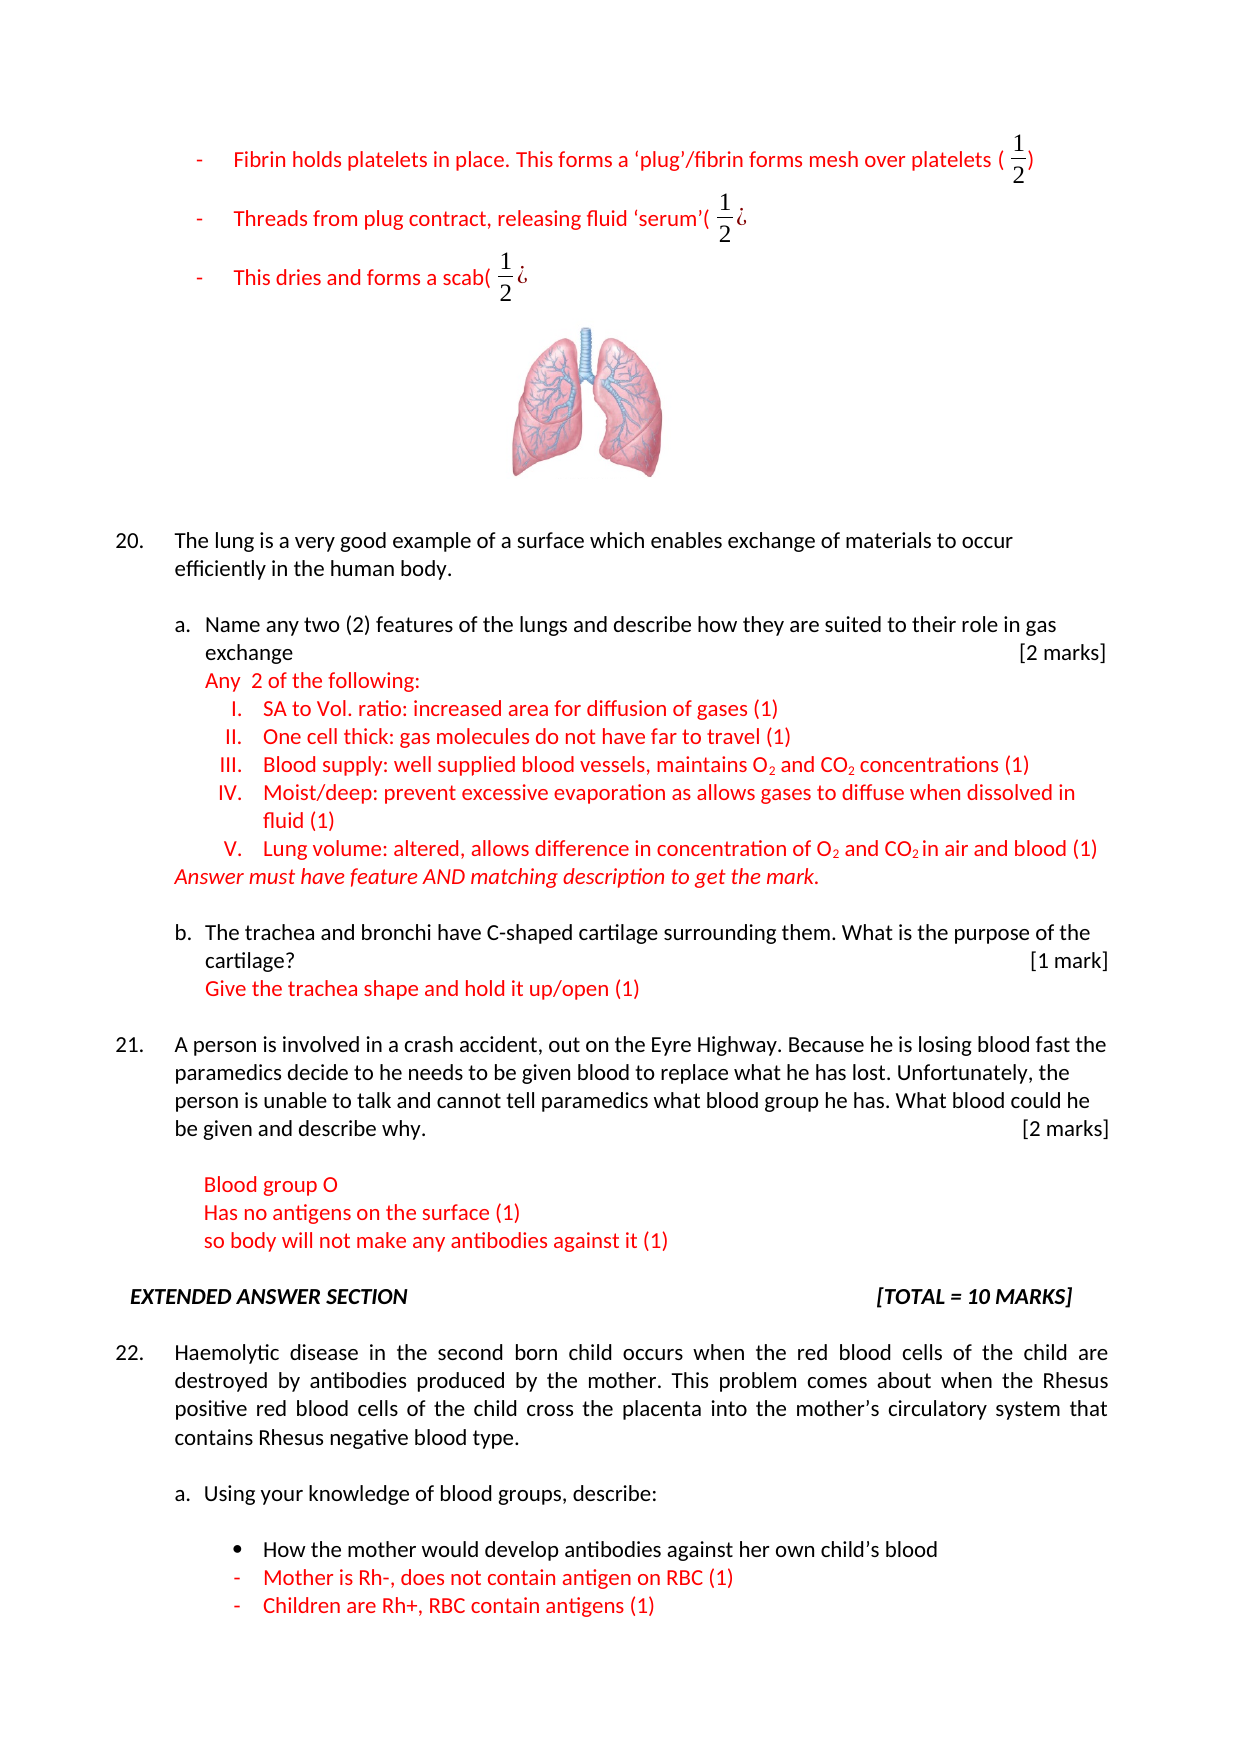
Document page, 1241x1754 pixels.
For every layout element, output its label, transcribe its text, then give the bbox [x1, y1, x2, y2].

list Threads from plug contract, releasing fluid ‘serum’( [196, 189, 1110, 248]
list Using your knowledge of blood groups, describe: [174, 1479, 1110, 1507]
list How the mother would develop antibodies against her own child’s blood [233, 1535, 1110, 1563]
list Children are Rh+, RBC contain antigens (1) [233, 1591, 1110, 1619]
text so body will not make any antibodies against it (1) [130, 1226, 1110, 1254]
text Give the trachea shape and hold it up/open (1) [174, 974, 1110, 1002]
list SA to Vol. ratio: increased area for diffusion of gases (1) [242, 694, 1110, 722]
text Blood group O [130, 1170, 1110, 1198]
list The lung is a very good example of a surface which enables exchange of materials to occur efficiently in the human body. [115, 526, 1110, 582]
list Name any two (2) features of the lungs and describe how they are suited to their role in gas exchange [2 marks] Any 2 of the following: [174, 610, 1110, 694]
list One cell thick: gas molecules do not have far to travel (1) [242, 722, 1110, 750]
list Moist/deep: prevent excessive evaporation as allows gases to diffuse when dissolved in fluid (1) [242, 778, 1110, 834]
list Blood supply: well supplied blood vessels, maintains O2 and CO2 concentrations (1) [242, 750, 1110, 778]
picture [462, 318, 718, 479]
list This dries and forms a scab( [196, 248, 1110, 307]
list Lung volume: altered, allows difference in concentration of O2 and CO2 in air and blood (1) [242, 834, 1110, 862]
list Haemolytic disease in the second born child occurs when the red blood cells of the child are destroyed by antibodies produced by the mother. This problem comes about when the Rhesus positive red blood cells of the child cross the placenta into the mother’s circulatory system that contains Rhesus negative blood type. [115, 1338, 1110, 1451]
list Fibrin holds platelets in place. This forms a ‘plug’/fibrin forms mesh over platelets ( ) [196, 130, 1110, 189]
list A person is involved in a crash accident, out on the Eyre Highway. Because he is losing blood fast the paramedics decide to he needs to be given blood to replace what he has lost. Unfortunately, the person is unable to talk and cannot tell paramedics what blood group he has. What blood could he be given and describe why. [2 marks] [115, 1030, 1110, 1142]
list The trachea and bronchi have C-shaped cartilage surrounding them. What is the purpose of the cartilage? [1 mark] [174, 918, 1110, 974]
text EXTENDED ANSWER SECTION [TOTAL = 10 MARKS] [130, 1282, 1110, 1311]
text Answer must have feature AND matching description to get the mark. [174, 862, 1110, 890]
text Has no antigens on the surface (1) [130, 1198, 1110, 1226]
list Mother is Rh-, does not contain antigen on RBC (1) [233, 1563, 1110, 1591]
